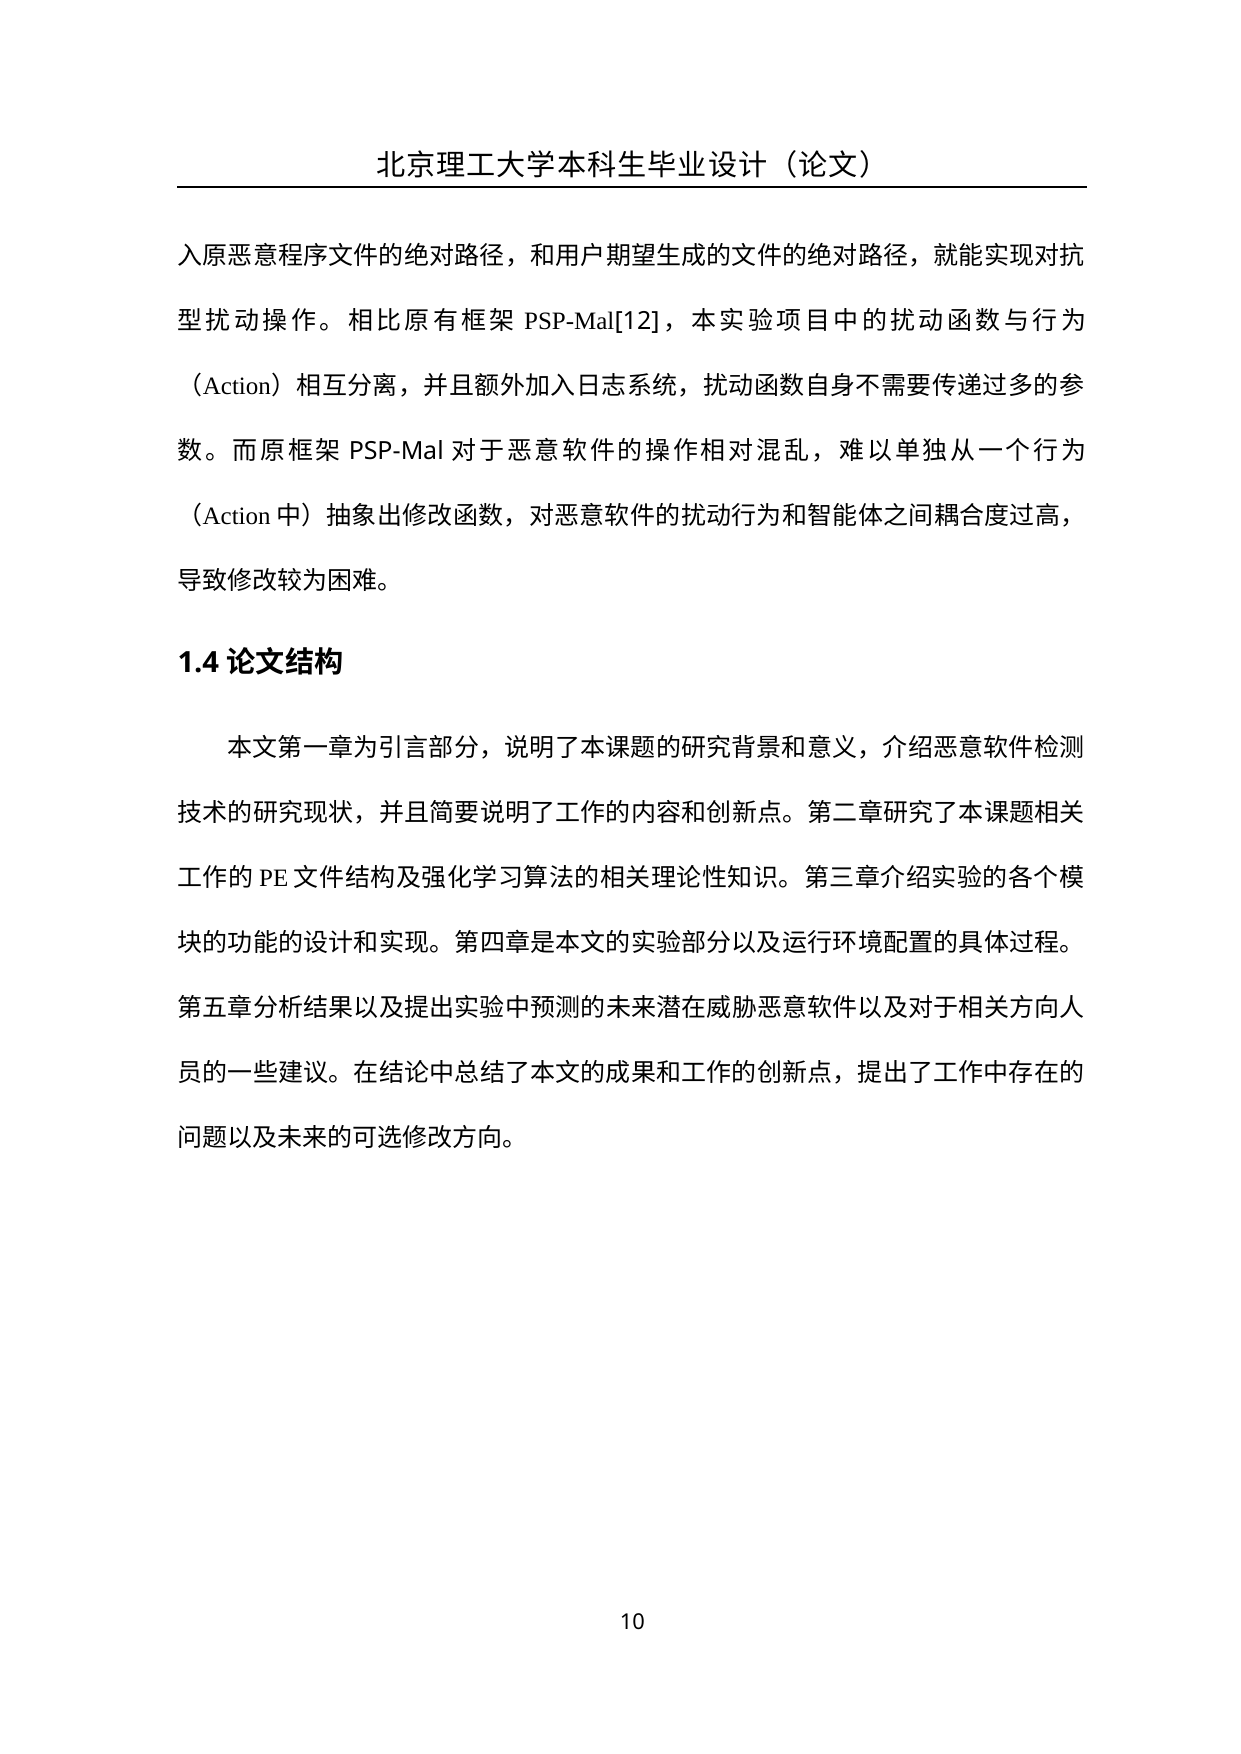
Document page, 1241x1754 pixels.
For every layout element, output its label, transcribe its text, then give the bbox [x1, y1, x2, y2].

text 1.4 论文结构 [177, 627, 1087, 692]
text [177, 221, 1087, 611]
text 本文第一章为引言部分，说明了本课题的研究背景和意义，介绍恶意软件检测技术的研究现状，并且简要说明了工作的内容和创新点。第二章研究了本课题相关工作的PE文件结构及强化学习算法的相关理论性知识。第三章介绍实验的各个模块的功能的设计和实现。第四章是本文的实验部分以及运行环境配置的具体过程。第五章分析结果以及提出实验中预测的未来潜在威胁恶意软件以及对于相关方向人员的一些建议。在结论中总结了本文的成果和工作的创新点，提出了工作中存在的问题以及未来的可选修改方向。 [177, 713, 1087, 1168]
